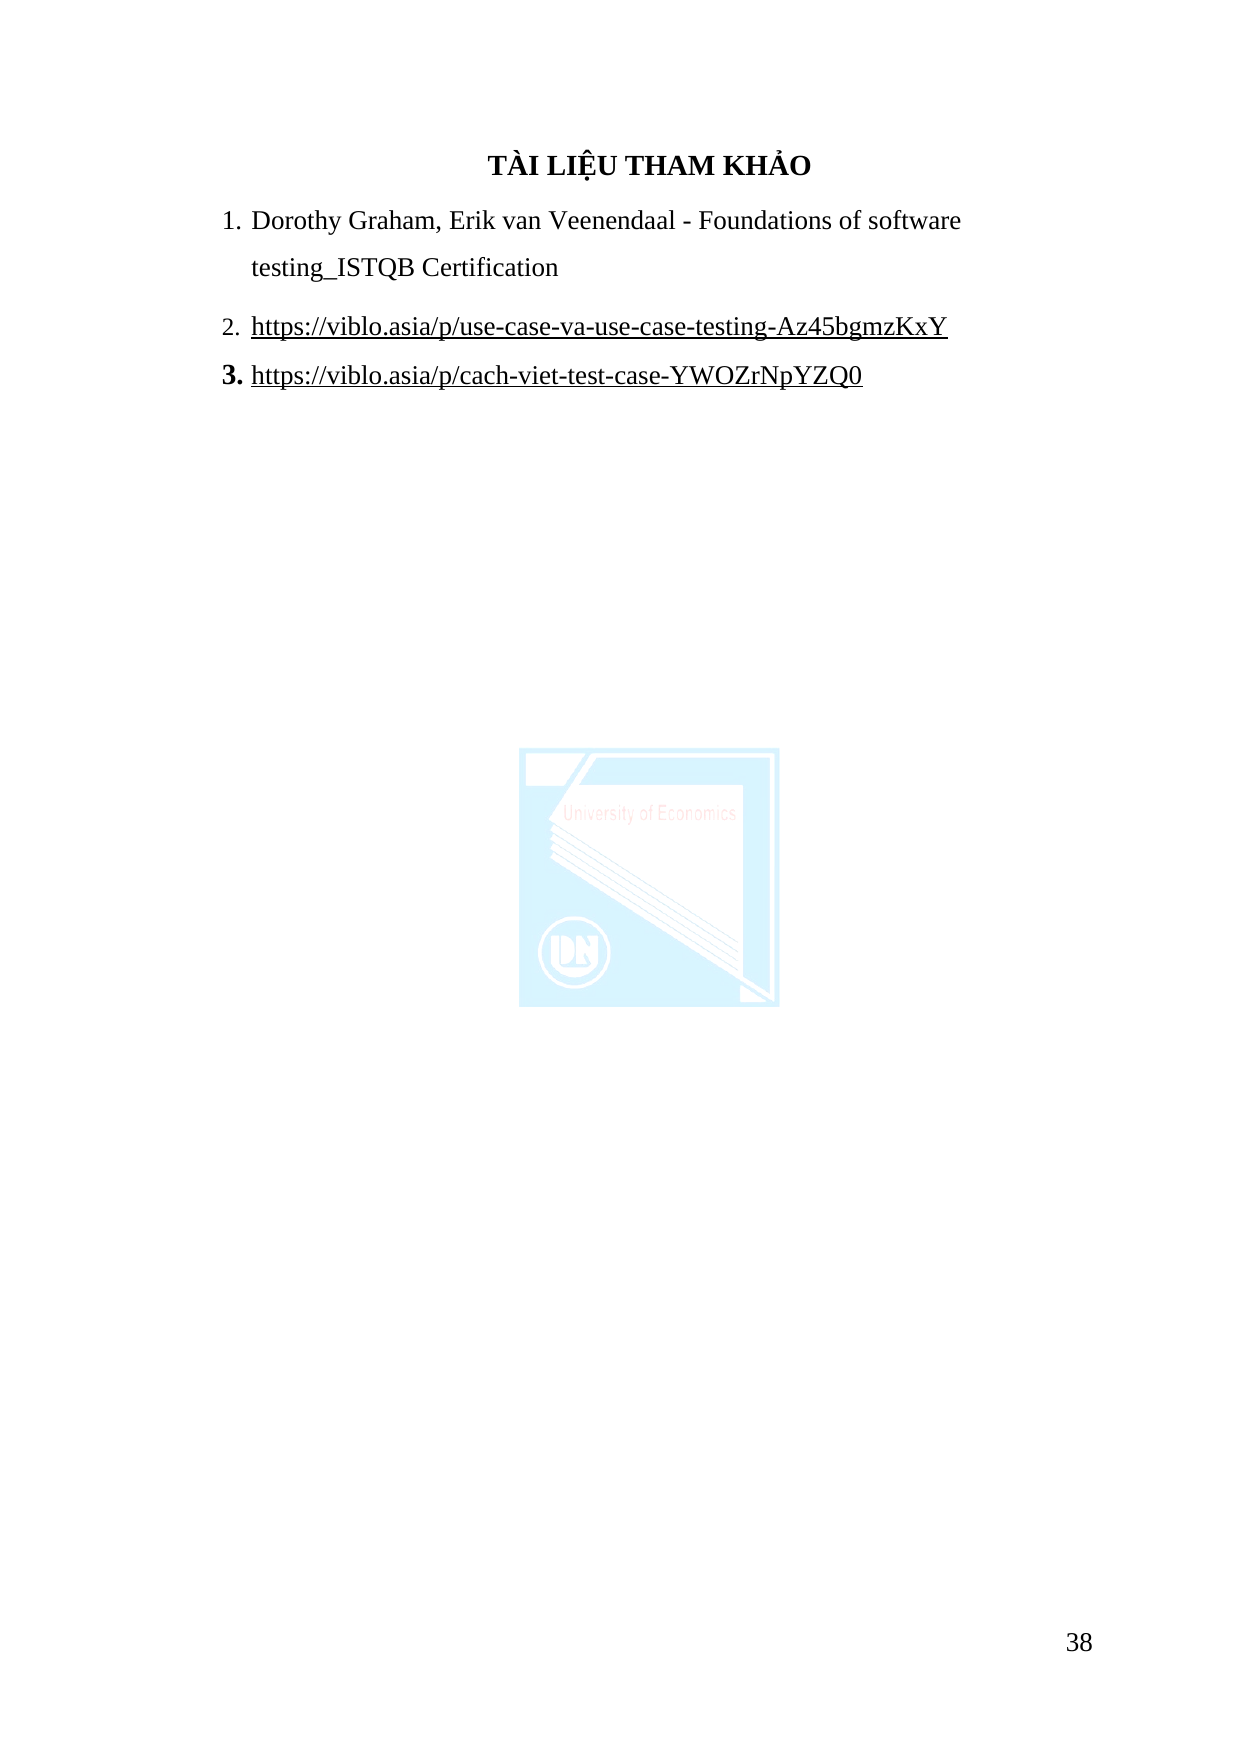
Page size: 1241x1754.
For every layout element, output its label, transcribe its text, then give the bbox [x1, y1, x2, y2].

list Dorothy Graham, Erik van Veenendaal - Foundations of software testing_ISTQB Certification [222, 204, 1092, 282]
list https://viblo.asia/p/use-case-va-use-case-testing-Az45bgmzKxY [222, 310, 1092, 341]
list https://viblo.asia/p/cach-viet-test-case-YWOZrNpYZQ0 [222, 357, 1092, 390]
subtitle TÀI LIỆU THAM KHẢO [207, 148, 1092, 181]
